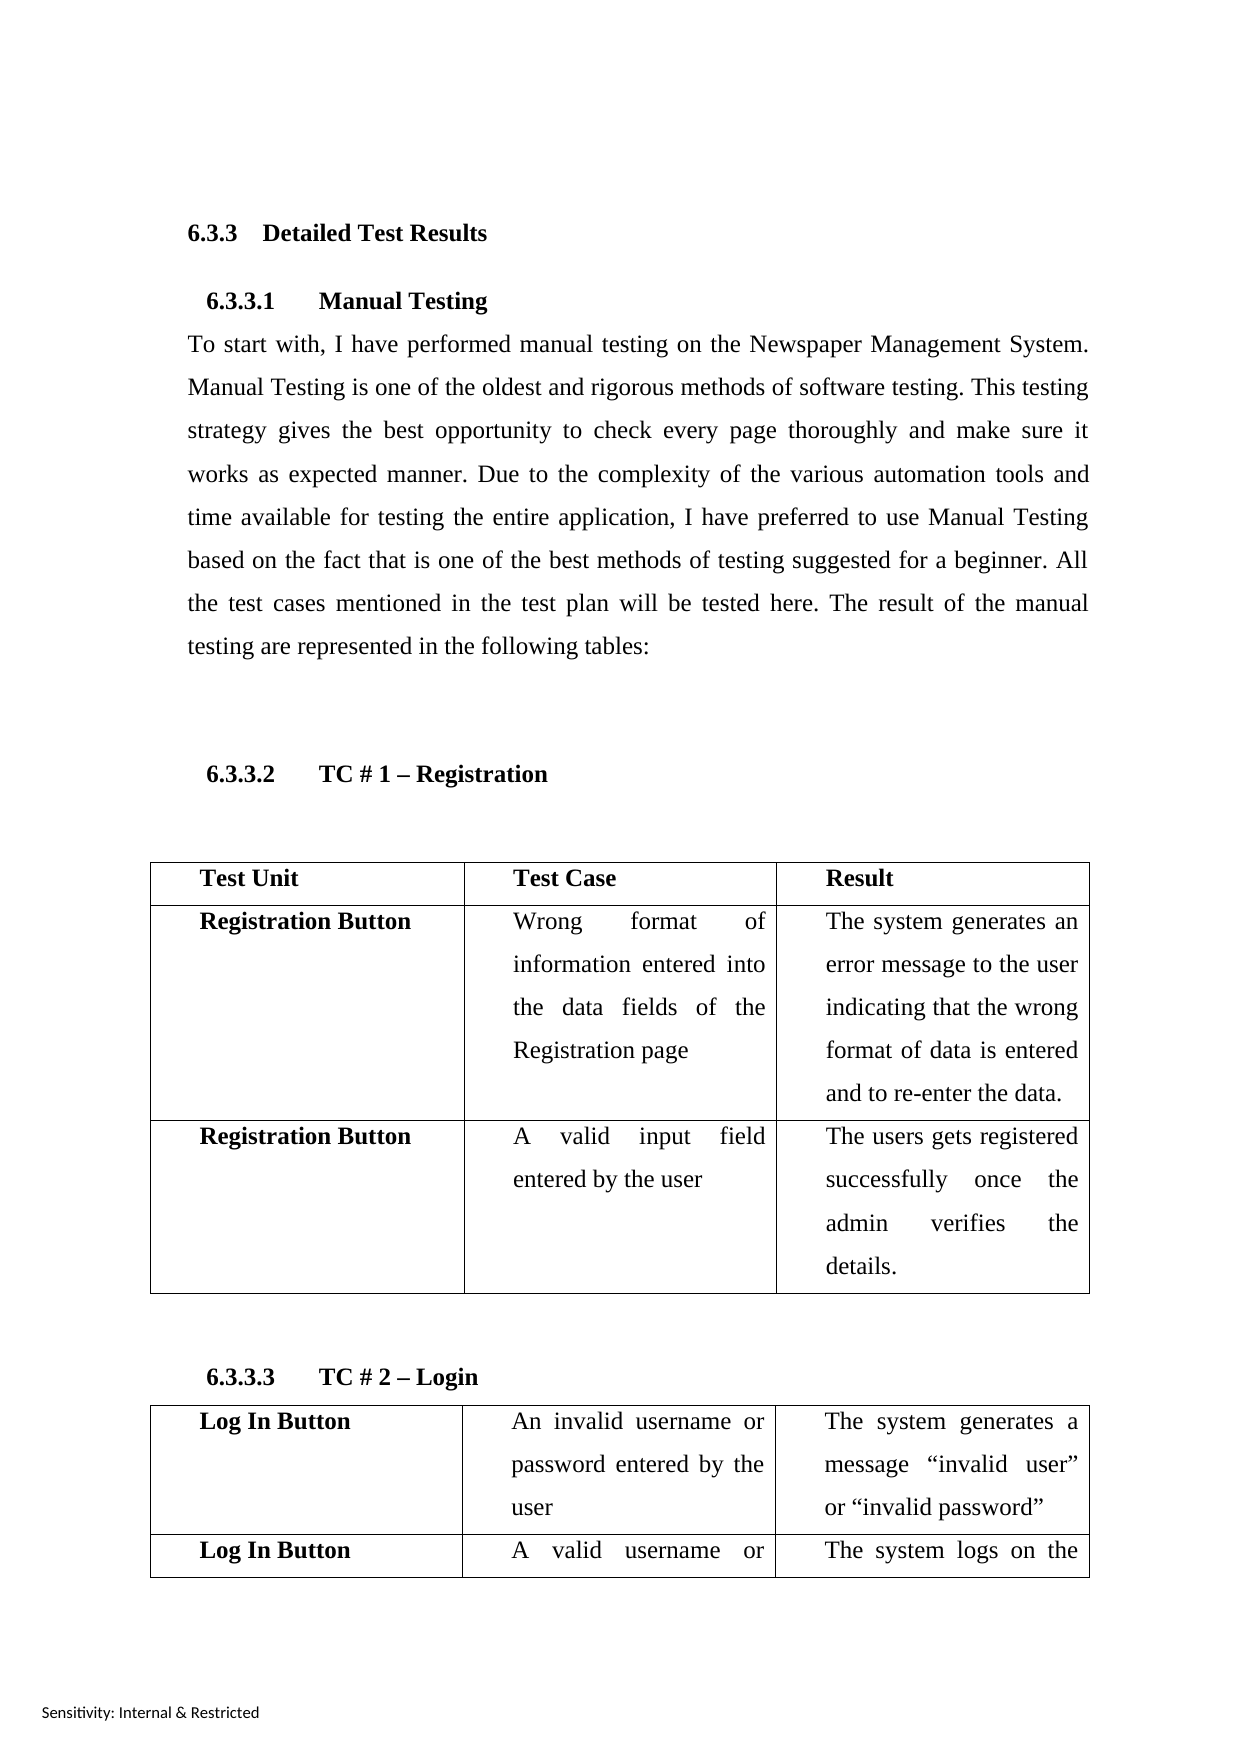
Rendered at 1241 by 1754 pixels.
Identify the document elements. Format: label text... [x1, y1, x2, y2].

table_cell Registration Button [151, 906, 464, 1120]
subtitle TC # 2 – Login [206, 1362, 1090, 1391]
table_header Log In Button [151, 1406, 462, 1534]
subtitle TC # 1 – Registration [206, 759, 1090, 788]
table_cell Log In Button [151, 1535, 462, 1577]
table_cell A valid input field entered by the user [465, 1121, 776, 1293]
table_header Test Case [465, 863, 776, 905]
subtitle Manual Testing [206, 286, 1090, 315]
subtitle Detailed Test Results [187, 218, 1090, 247]
table_cell The users gets registered successfully once the admin verifies the details. [777, 1121, 1089, 1293]
table_header Test Unit [151, 863, 464, 905]
text To start with, I have performed manual testing on the Newspaper Management System. Manual Testing is one of the oldest and rigorous methods of software testing. This testing strategy gives the best opportunity to check every page thoroughly and make sure it works as expected manner. Due to the complexity of the various automation tools and time available for testing the entire application, I have preferred to use Manual Testing based on the fact that is one of the best methods of testing suggested for a beginner. All the test cases mentioned in the test plan will be tested here. The result of the manual testing are represented in the following tables: [187, 329, 1090, 660]
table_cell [776, 1535, 1089, 1577]
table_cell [463, 1535, 775, 1577]
table_header An invalid username or password entered by the user [463, 1406, 775, 1534]
table_cell Registration Button [151, 1121, 464, 1293]
table_cell Wrong format of information entered into the data fields of the Registration page [465, 906, 776, 1120]
table_header Result [777, 863, 1089, 905]
table_cell The system generates an error message to the user indicating that the wrong format of data is entered and to re-enter the data. [777, 906, 1089, 1120]
table_header The system generates a message “invalid user” or “invalid password” [776, 1406, 1089, 1534]
